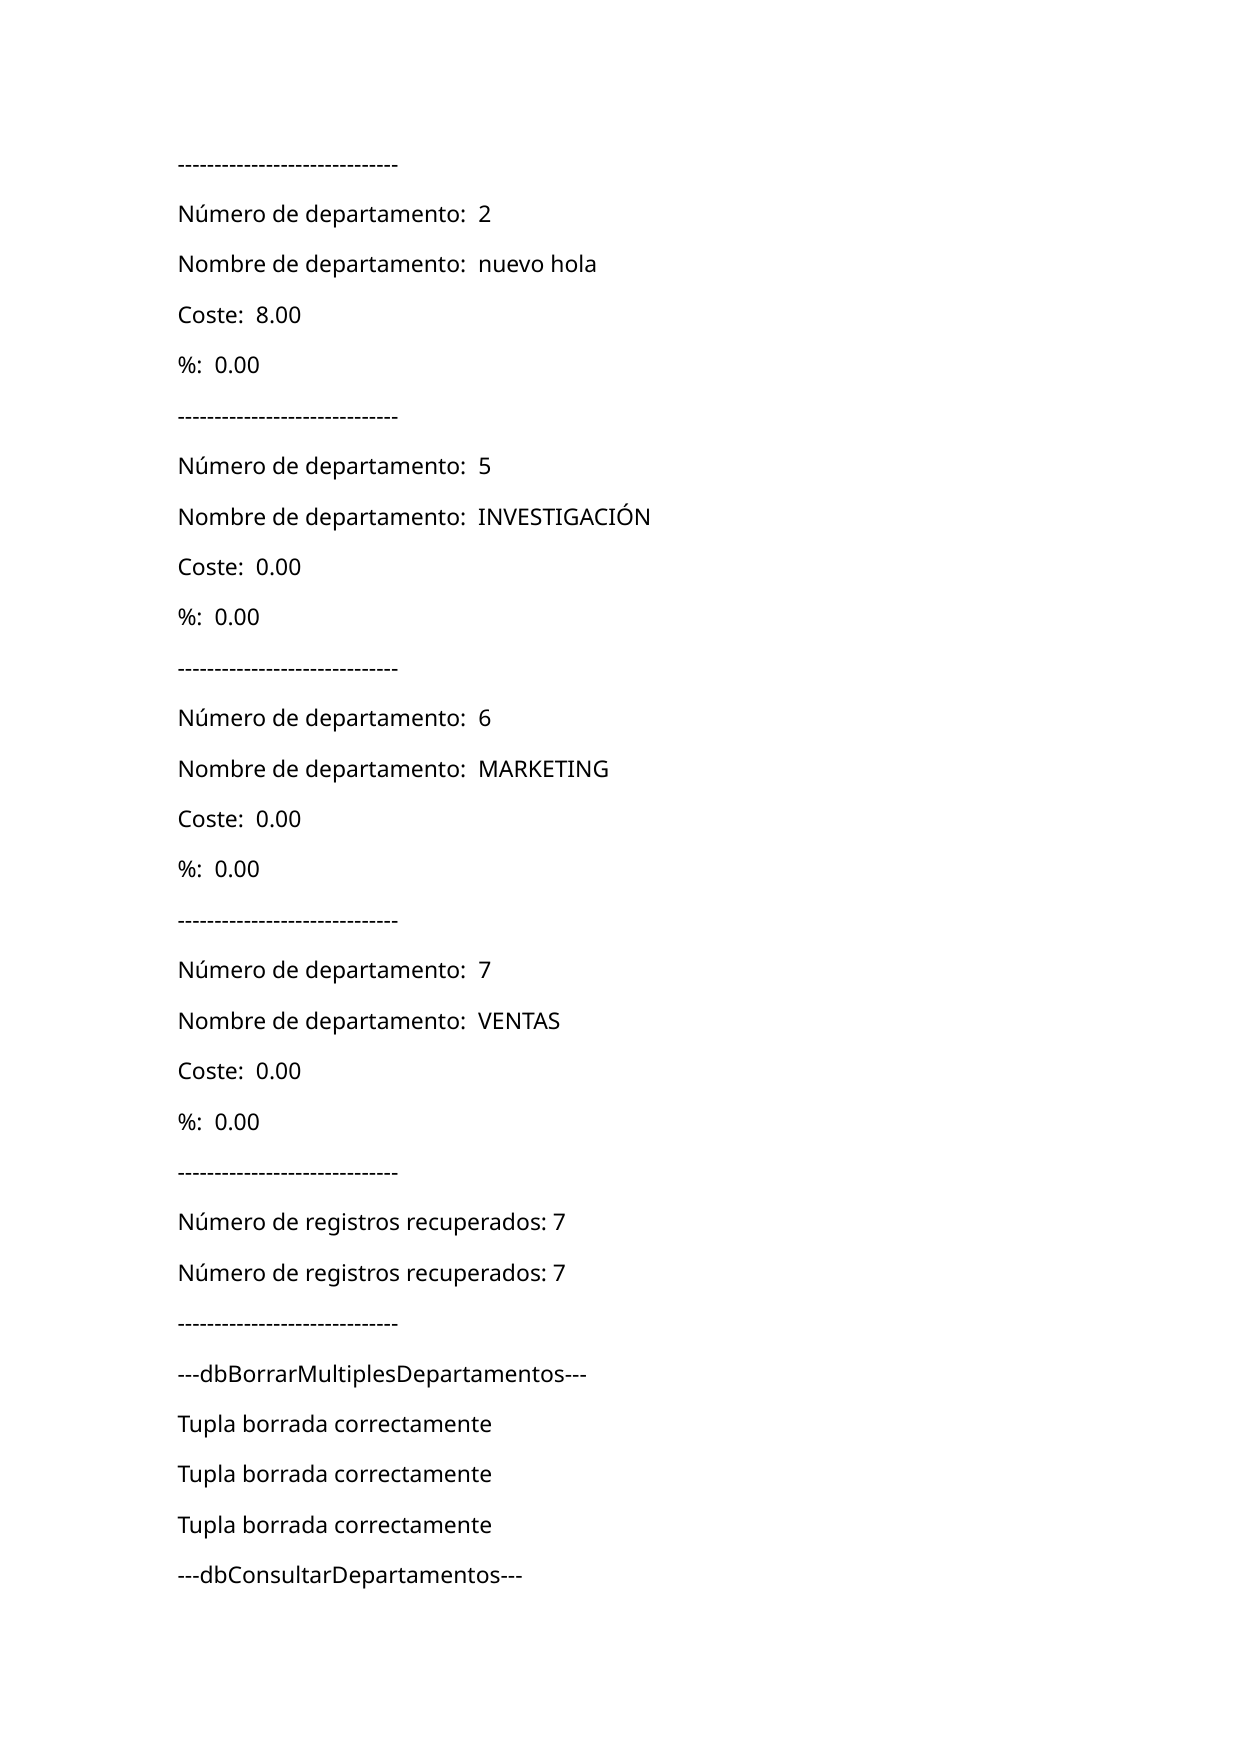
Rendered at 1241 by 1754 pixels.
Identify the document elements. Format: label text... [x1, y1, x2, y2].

text %: 0.00 [177, 1106, 1063, 1137]
text ------------------------------ [177, 1307, 1063, 1338]
text Nombre de departamento: VENTAS [177, 1005, 1063, 1036]
text ------------------------------ [177, 652, 1063, 683]
text Número de registros recuperados: 7 [177, 1206, 1063, 1238]
text ---dbBorrarMultiplesDepartamentos--- [177, 1358, 1063, 1389]
text Número de departamento: 7 [177, 954, 1063, 986]
text Coste: 0.00 [177, 803, 1063, 834]
text Tupla borrada correctamente [177, 1408, 1063, 1439]
text Coste: 0.00 [177, 1055, 1063, 1086]
text ------------------------------ [177, 904, 1063, 935]
text Nombre de departamento: nuevo hola [177, 248, 1063, 280]
text Número de departamento: 5 [177, 450, 1063, 481]
text %: 0.00 [177, 601, 1063, 633]
text Tupla borrada correctamente [177, 1458, 1063, 1490]
text %: 0.00 [177, 349, 1063, 381]
text %: 0.00 [177, 853, 1063, 885]
text Número de departamento: 2 [177, 198, 1063, 229]
text ---dbConsultarDepartamentos--- [177, 1559, 1063, 1591]
text Tupla borrada correctamente [177, 1509, 1063, 1540]
text Nombre de departamento: INVESTIGACIÓN [177, 501, 1063, 532]
text Nombre de departamento: MARKETING [177, 753, 1063, 784]
text Coste: 0.00 [177, 551, 1063, 582]
text ------------------------------ [177, 1156, 1063, 1187]
text Coste: 8.00 [177, 299, 1063, 330]
text Número de registros recuperados: 7 [177, 1257, 1063, 1288]
text ------------------------------ [177, 148, 1063, 179]
text ------------------------------ [177, 400, 1063, 431]
text Número de departamento: 6 [177, 702, 1063, 733]
